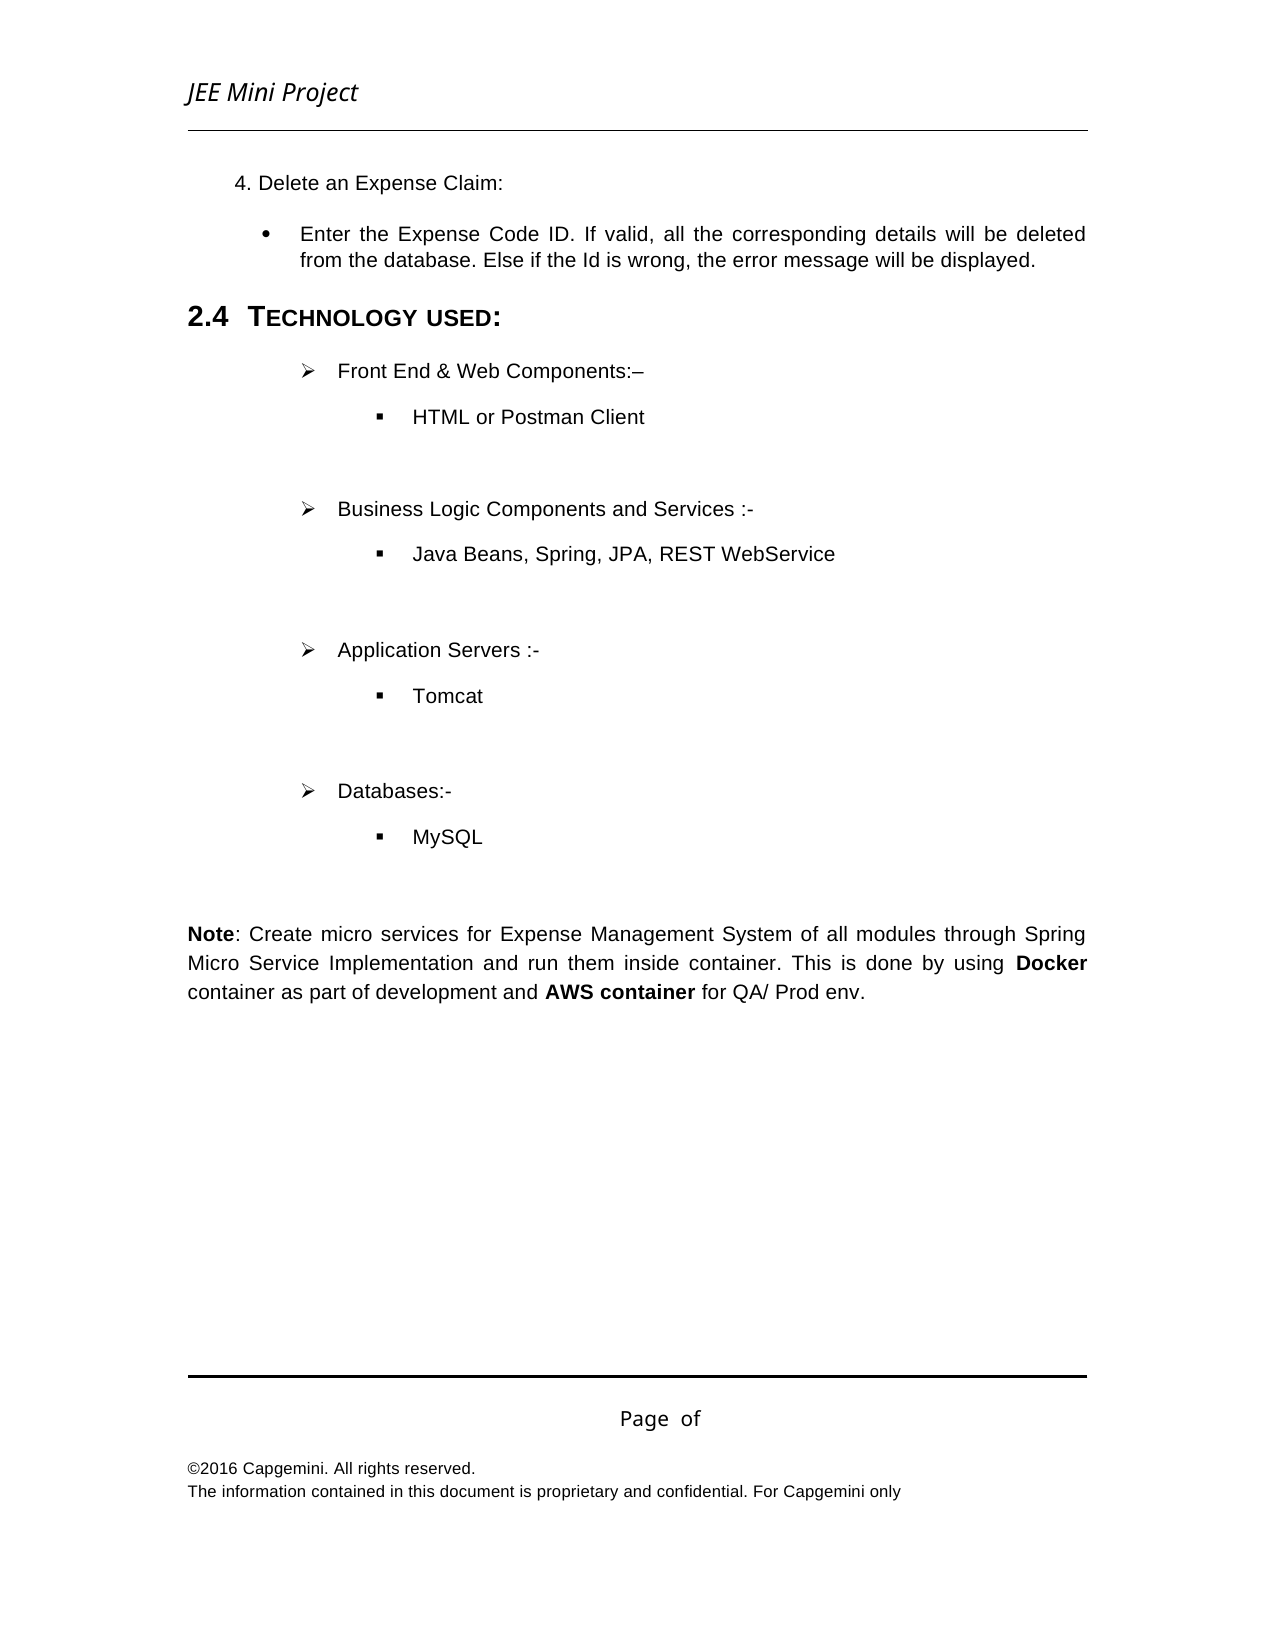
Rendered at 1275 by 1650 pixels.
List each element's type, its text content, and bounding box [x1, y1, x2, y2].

subtitle Technology used: [187, 299, 1087, 332]
list 4. Delete an Expense Claim: [234, 171, 1087, 194]
list HTML or Postman Client [375, 404, 1087, 429]
list Databases:- [300, 778, 1087, 803]
list Application Servers :- [300, 637, 1087, 662]
list Tomcat [375, 682, 1087, 707]
list Business Logic Components and Services :- [300, 495, 1087, 520]
list Java Beans, Spring, JPA, REST WebService [375, 541, 1087, 566]
list Enter the Expense Code ID. If valid, all the corresponding details will be deleted from the database. Else if the Id is wrong, the error message will be displayed. [262, 222, 1087, 272]
list Front End & Web Components:– [300, 358, 1087, 383]
list MySQL [375, 824, 1087, 849]
text Note: Create micro services for Expense Management System of all modules through Spring Micro Service Implementation and run them inside container. This is done by using Docker container as part of development and AWS container for QA/ Prod env. [187, 922, 1087, 1003]
